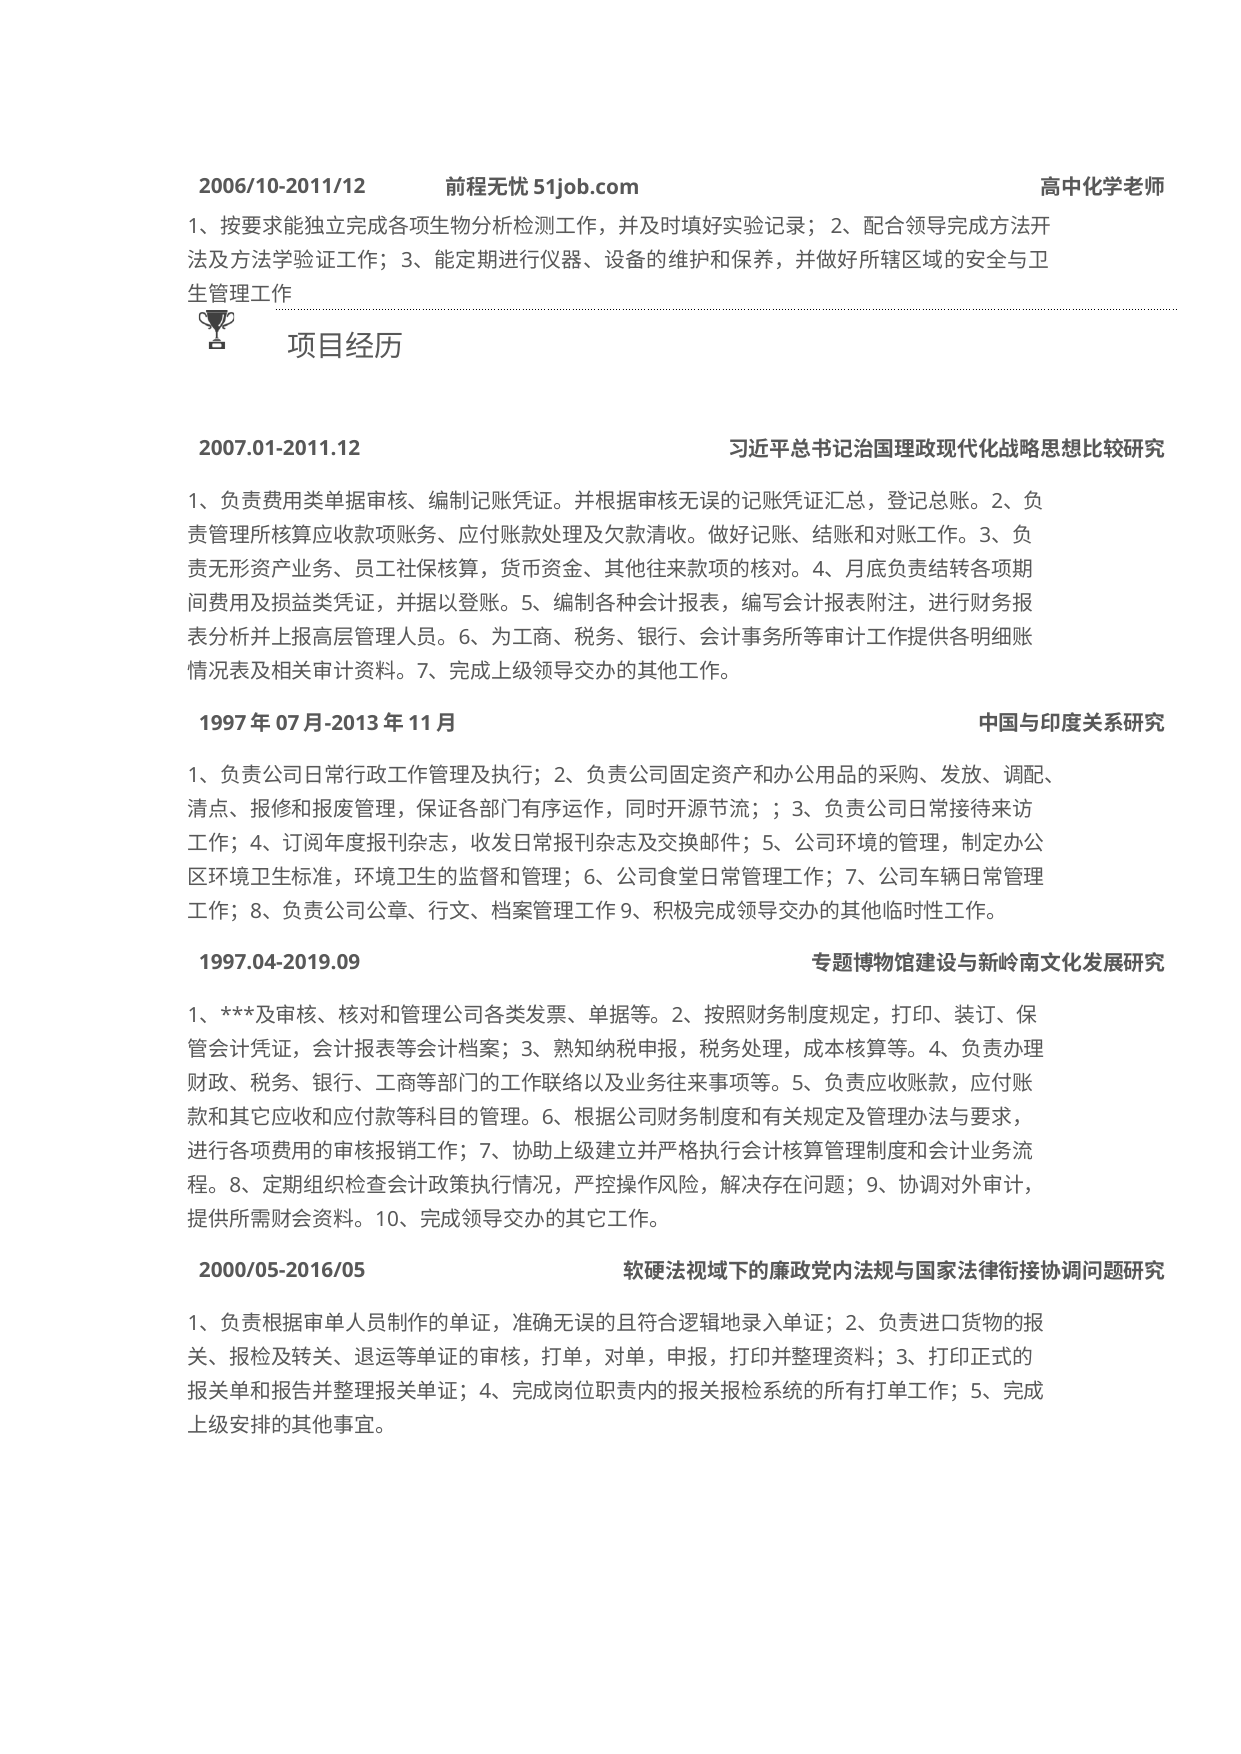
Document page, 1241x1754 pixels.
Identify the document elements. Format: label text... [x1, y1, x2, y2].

text 1、负责公司日常行政工作管理及执行；2、负责公司固定资产和办公用品的采购、发放、调配、清点、报修和报废管理，保证各部门有序运作，同时开源节流；；3、负责公司日常接待来访工作；4、订阅年度报刊杂志，收发日常报刊杂志及交换邮件；5、公司环境的管理，制定办公区环境卫生标准，环境卫生的监督和管理；6、公司食堂日常管理工作；7、公司车辆日常管理工作；8、负责公司公章、行文、档案管理工作9、积极完成领导交办的其他临时性工作。 [187, 756, 1053, 926]
table_header 高中化学老师 [847, 164, 1176, 207]
table_header 软硬法视域下的廉政党内法规与国家法律衔接协调问题研究 [475, 1234, 1177, 1304]
table_header 专题博物馆建设与新岭南文化发展研究 [475, 926, 1177, 996]
text 1、按要求能独立完成各项生物分析检测工作，并及时填好实验记录；2、配合领导完成方法开法及方法学验证工作；3、能定期进行仪器、设备的维护和保养，并做好所辖区域的安全与卫生管理工作 [187, 207, 1053, 309]
text 1、负责费用类单据审核、编制记账凭证。并根据审核无误的记账凭证汇总，登记总账。2、负责管理所核算应收款项账务、应付账款处理及欠款清收。做好记账、结账和对账工作。3、负责无形资产业务、员工社保核算，货币资金、其他往来款项的核对。4、月底负责结转各项期间费用及损益类凭证，并据以登账。5、编制各种会计报表，编写会计报表附注，进行财务报表分析并上报高层管理人员。6、为工商、税务、银行、会计事务所等审计工作提供各明细账情况表及相关审计资料。7、完成上级领导交办的其他工作。 [187, 482, 1053, 686]
table_header 前程无忧51job.com [434, 164, 847, 207]
table_header 1997.04-2019.09 [188, 926, 475, 996]
picture [198, 310, 235, 349]
table_header [188, 309, 276, 378]
table_header 习近平总书记治国理政现代化战略思想比较研究 [475, 412, 1177, 482]
table_header 项目经历 [276, 309, 1176, 378]
text 1、***及审核、核对和管理公司各类发票、单据等。2、按照财务制度规定，打印、装订、保管会计凭证，会计报表等会计档案；3、熟知纳税申报，税务处理，成本核算等。4、负责办理财政、税务、银行、工商等部门的工作联络以及业务往来事项等。5、负责应收账款，应付账款和其它应收和应付款等科目的管理。6、根据公司财务制度和有关规定及管理办法与要求，进行各项费用的审核报销工作；7、协助上级建立并严格执行会计核算管理制度和会计业务流程。8、定期组织检查会计政策执行情况，严控操作风险，解决存在问题；9、协调对外审计，提供所需财会资料。10、完成领导交办的其它工作。 [187, 996, 1053, 1234]
text 1、负责根据审单人员制作的单证，准确无误的且符合逻辑地录入单证；2、负责进口货物的报关、报检及转关、退运等单证的审核，打单，对单，申报，打印并整理资料；3、打印正式的报关单和报告并整理报关单证；4、完成岗位职责内的报关报检系统的所有打单工作；5、完成上级安排的其他事宜。 [187, 1304, 1053, 1440]
table_header 中国与印度关系研究 [475, 686, 1177, 756]
table_header 2007.01-2011.12 [188, 412, 475, 482]
table_header 2000/05-2016/05 [188, 1234, 475, 1304]
table_header 1997年07月-2013年11月 [188, 686, 475, 756]
table_header 2006/10-2011/12 [188, 164, 434, 207]
